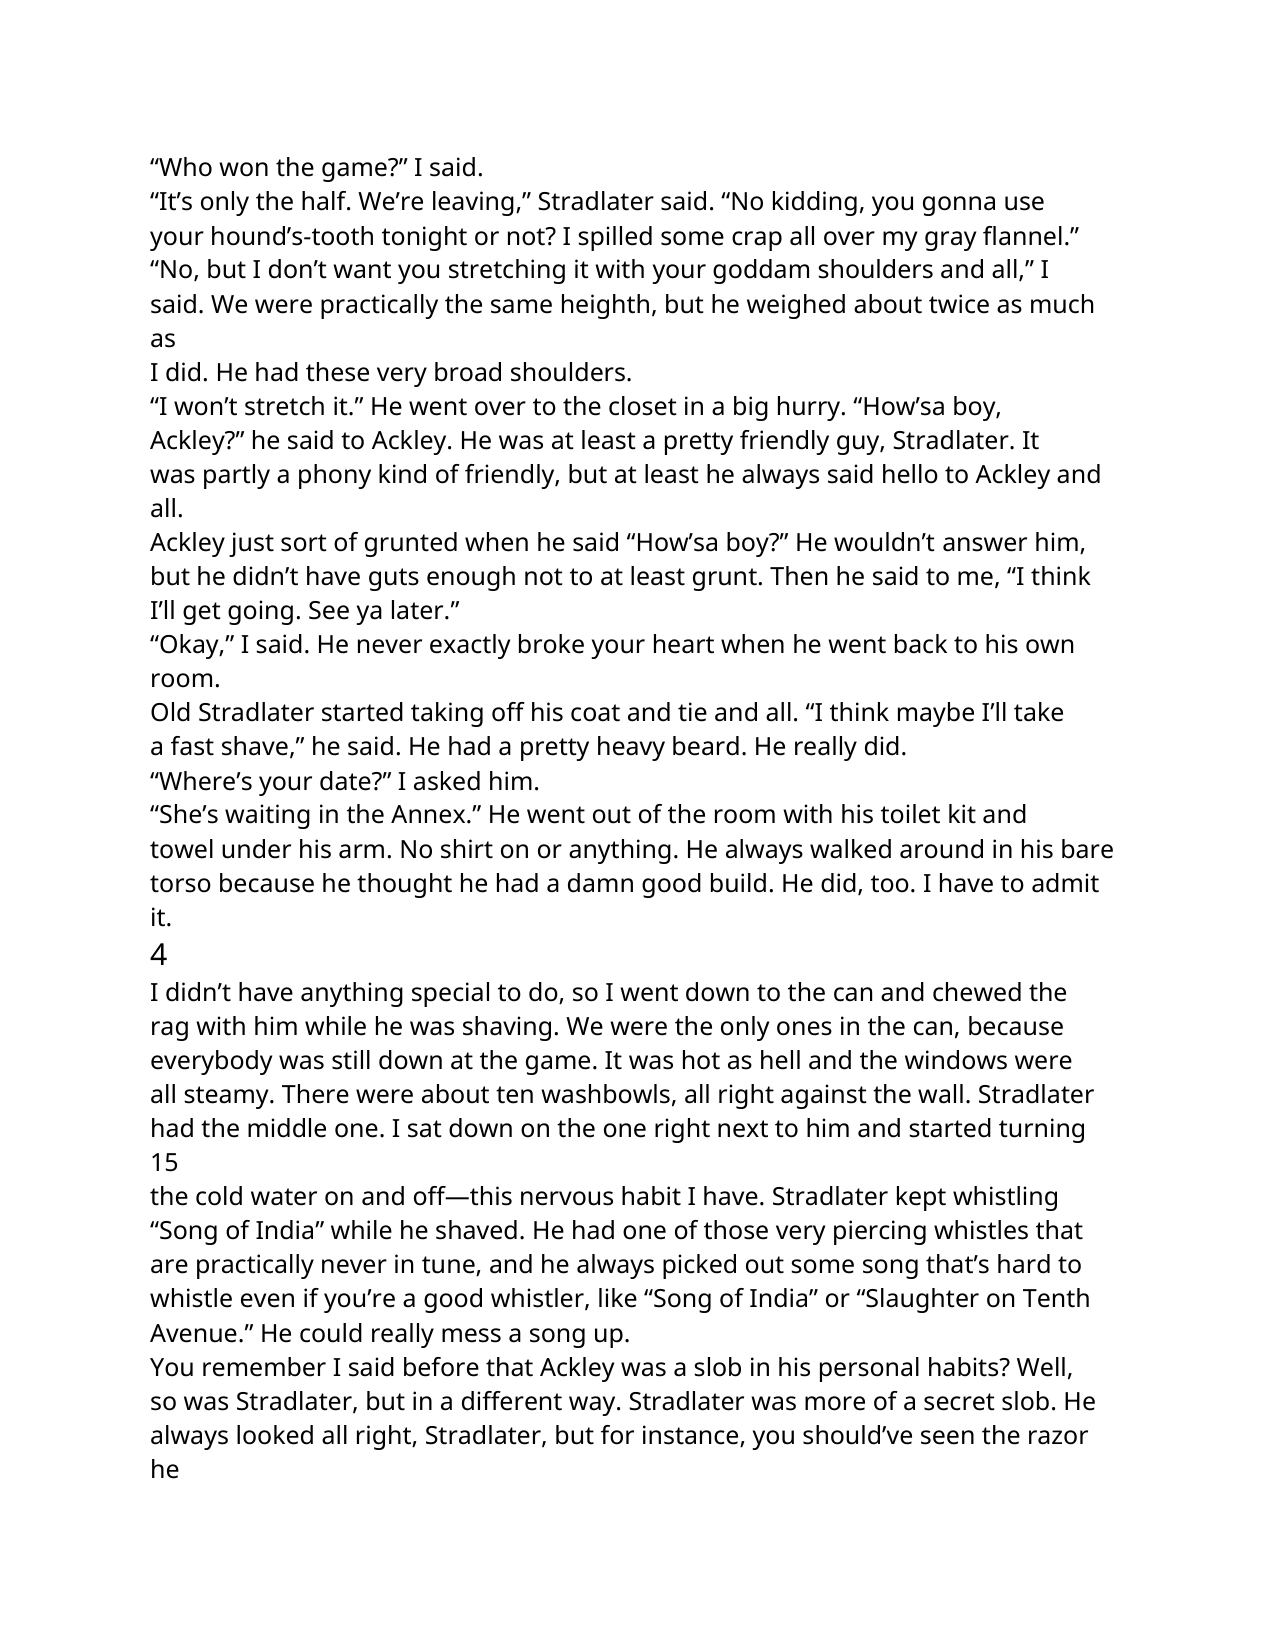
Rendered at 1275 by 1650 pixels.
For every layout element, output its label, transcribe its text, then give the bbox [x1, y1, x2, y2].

text 4 [150, 933, 1125, 974]
text “It’s only the half. We’re leaving,” Stradlater said. “No kidding, you gonna use [150, 184, 1125, 218]
text all. [150, 491, 1125, 525]
text your hound’s-tooth tonight or not? I spilled some crap all over my gray flannel.” [150, 218, 1125, 252]
text Ackley?” he said to Ackley. He was at least a pretty friendly guy, Stradlater. It [150, 422, 1125, 457]
text “Okay,” I said. He never exactly broke your heart when he went back to his own [150, 627, 1125, 661]
text room. [150, 661, 1125, 695]
text “Who won the game?” I said. [150, 150, 1125, 184]
text so was Stradlater, but in a different way. Stradlater was more of a secret slob. He [150, 1383, 1125, 1417]
text torso because he thought he had a damn good build. He did, too. I have to admit [150, 865, 1125, 899]
text towel under his arm. No shirt on or anything. He always walked around in his bare [150, 831, 1125, 865]
text it. [150, 899, 1125, 933]
text I did. He had these very broad shoulders. [150, 354, 1125, 388]
text had the middle one. I sat down on the one right next to him and started turning [150, 1111, 1125, 1145]
text all steamy. There were about ten washbowls, all right against the wall. Stradlater [150, 1077, 1125, 1111]
text I’ll get going. See ya later.” [150, 593, 1125, 627]
text a fast shave,” he said. He had a pretty heavy beard. He really did. [150, 729, 1125, 763]
text whistle even if you’re a good whistler, like “Song of India” or “Slaughter on Tenth [150, 1281, 1125, 1315]
text You remember I said before that Ackley was a slob in his personal habits? Well, [150, 1349, 1125, 1383]
text “Song of India” while he shaved. He had one of those very piercing whistles that [150, 1213, 1125, 1247]
text Ackley just sort of grunted when he said “How’sa boy?” He wouldn’t answer him, [150, 525, 1125, 559]
text “I won’t stretch it.” He went over to the closet in a big hurry. “How’sa boy, [150, 388, 1125, 422]
text 15 [150, 1145, 1125, 1179]
text rag with him while he was shaving. We were the only ones in the can, because [150, 1009, 1125, 1043]
text Avenue.” He could really mess a song up. [150, 1315, 1125, 1349]
text “Where’s your date?” I asked him. [150, 763, 1125, 797]
text was partly a phony kind of friendly, but at least he always said hello to Ackley and [150, 457, 1125, 491]
text Old Stradlater started taking off his coat and tie and all. “I think maybe I’ll take [150, 695, 1125, 729]
text “No, but I don’t want you stretching it with your goddam shoulders and all,” I [150, 252, 1125, 286]
text “She’s waiting in the Annex.” He went out of the room with his toilet kit and [150, 797, 1125, 831]
text the cold water on and off—this nervous habit I have. Stradlater kept whistling [150, 1179, 1125, 1213]
text always looked all right, Stradlater, but for instance, you should’ve seen the razor he [150, 1417, 1125, 1486]
text everybody was still down at the game. It was hot as hell and the windows were [150, 1043, 1125, 1077]
text I didn’t have anything special to do, so I went down to the can and chewed the [150, 974, 1125, 1009]
text are practically never in tune, and he always picked out some song that’s hard to [150, 1247, 1125, 1281]
text but he didn’t have guts enough not to at least grunt. Then he said to me, “I think [150, 559, 1125, 593]
text said. We were practically the same heighth, but he weighed about twice as much as [150, 286, 1125, 354]
